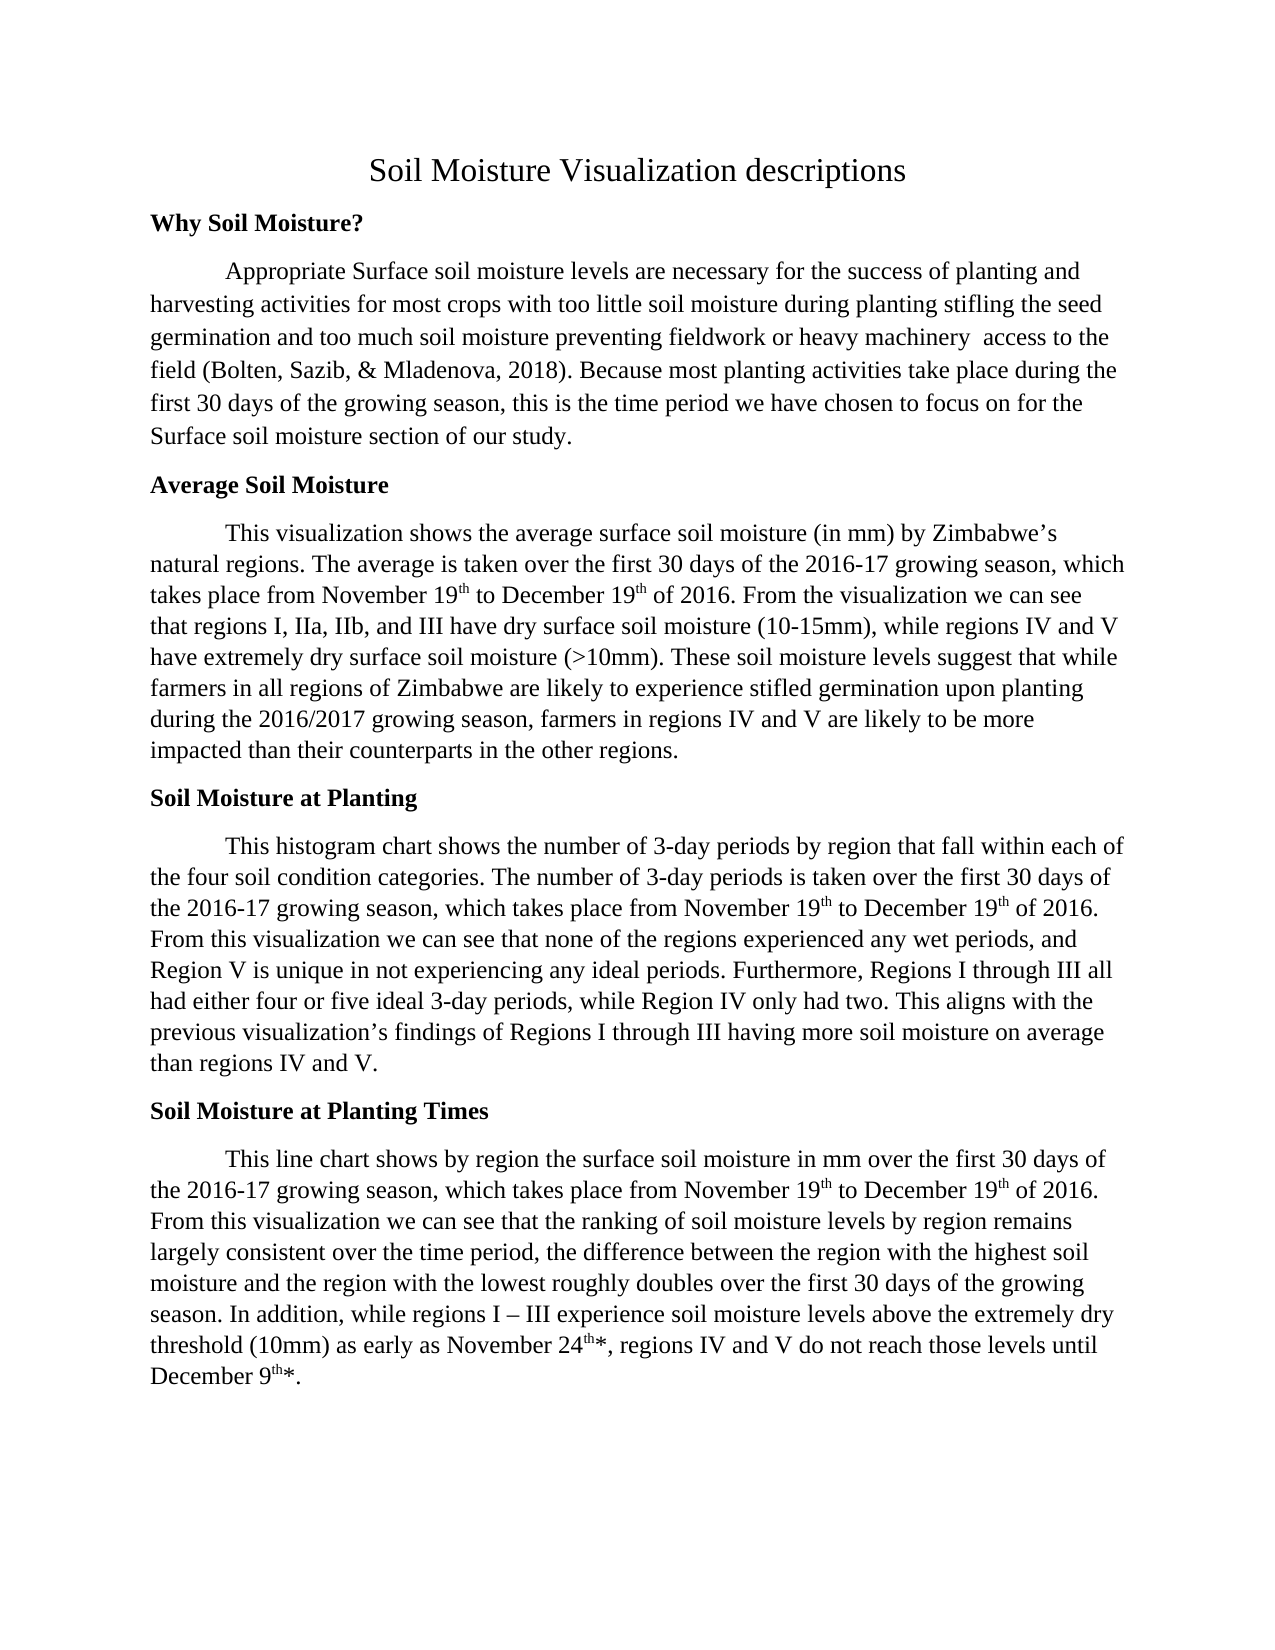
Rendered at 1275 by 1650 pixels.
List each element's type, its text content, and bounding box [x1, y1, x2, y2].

text Soil Moisture at Planting [150, 783, 1125, 812]
text Average Soil Moisture [150, 471, 1125, 499]
text Appropriate Surface soil moisture levels are necessary for the success of planting and harvesting activities for most crops with too little soil moisture during planting stifling the seed germination and too much soil moisture preventing fieldwork or heavy machinery access to the field (Bolten, Sazib, & Mladenova, 2018). Because most planting activities take place during the first 30 days of the growing season, this is the time period we have chosen to focus on for the Surface soil moisture section of our study. [150, 256, 1125, 449]
text Why Soil Moisture? [150, 208, 1125, 237]
text This histogram chart shows the number of 3-day periods by region that fall within each of the four soil condition categories. The number of 3-day periods is taken over the first 30 days of the 2016-17 growing season, which takes place from November 19th to December 19th of 2016. From this visualization we can see that none of the regions experienced any wet periods, and Region V is unique in not experiencing any ideal periods. Furthermore, Regions I through III all had either four or five ideal 3-day periods, while Region IV only had two. This aligns with the previous visualization’s findings of Regions I through III having more soil moisture on average than regions IV and V. [150, 831, 1125, 1077]
text This line chart shows by region the surface soil moisture in mm over the first 30 days of the 2016-17 growing season, which takes place from November 19th to December 19th of 2016. From this visualization we can see that the ranking of soil moisture levels by region remains largely consistent over the time period, the difference between the region with the highest soil moisture and the region with the lowest roughly doubles over the first 30 days of the growing season. In addition, while regions I – III experience soil moisture levels above the extremely dry threshold (10mm) as early as November 24th*, regions IV and V do not reach those levels until December 9th*. [150, 1144, 1125, 1390]
text This visualization shows the average surface soil moisture (in mm) by Zimbabwe’s natural regions. The average is taken over the first 30 days of the 2016-17 growing season, which takes place from November 19th to December 19th of 2016. From the visualization we can see that regions I, IIa, IIb, and III have dry surface soil moisture (10-15mm), while regions IV and V have extremely dry surface soil moisture (>10mm). These soil moisture levels suggest that while farmers in all regions of Zimbabwe are likely to experience stifled germination upon planting during the 2016/2017 growing season, farmers in regions IV and V are likely to be more impacted than their counterparts in the other regions. [150, 518, 1125, 764]
text Soil Moisture Visualization descriptions [150, 150, 1125, 188]
text Soil Moisture at Planting Times [150, 1096, 1125, 1125]
